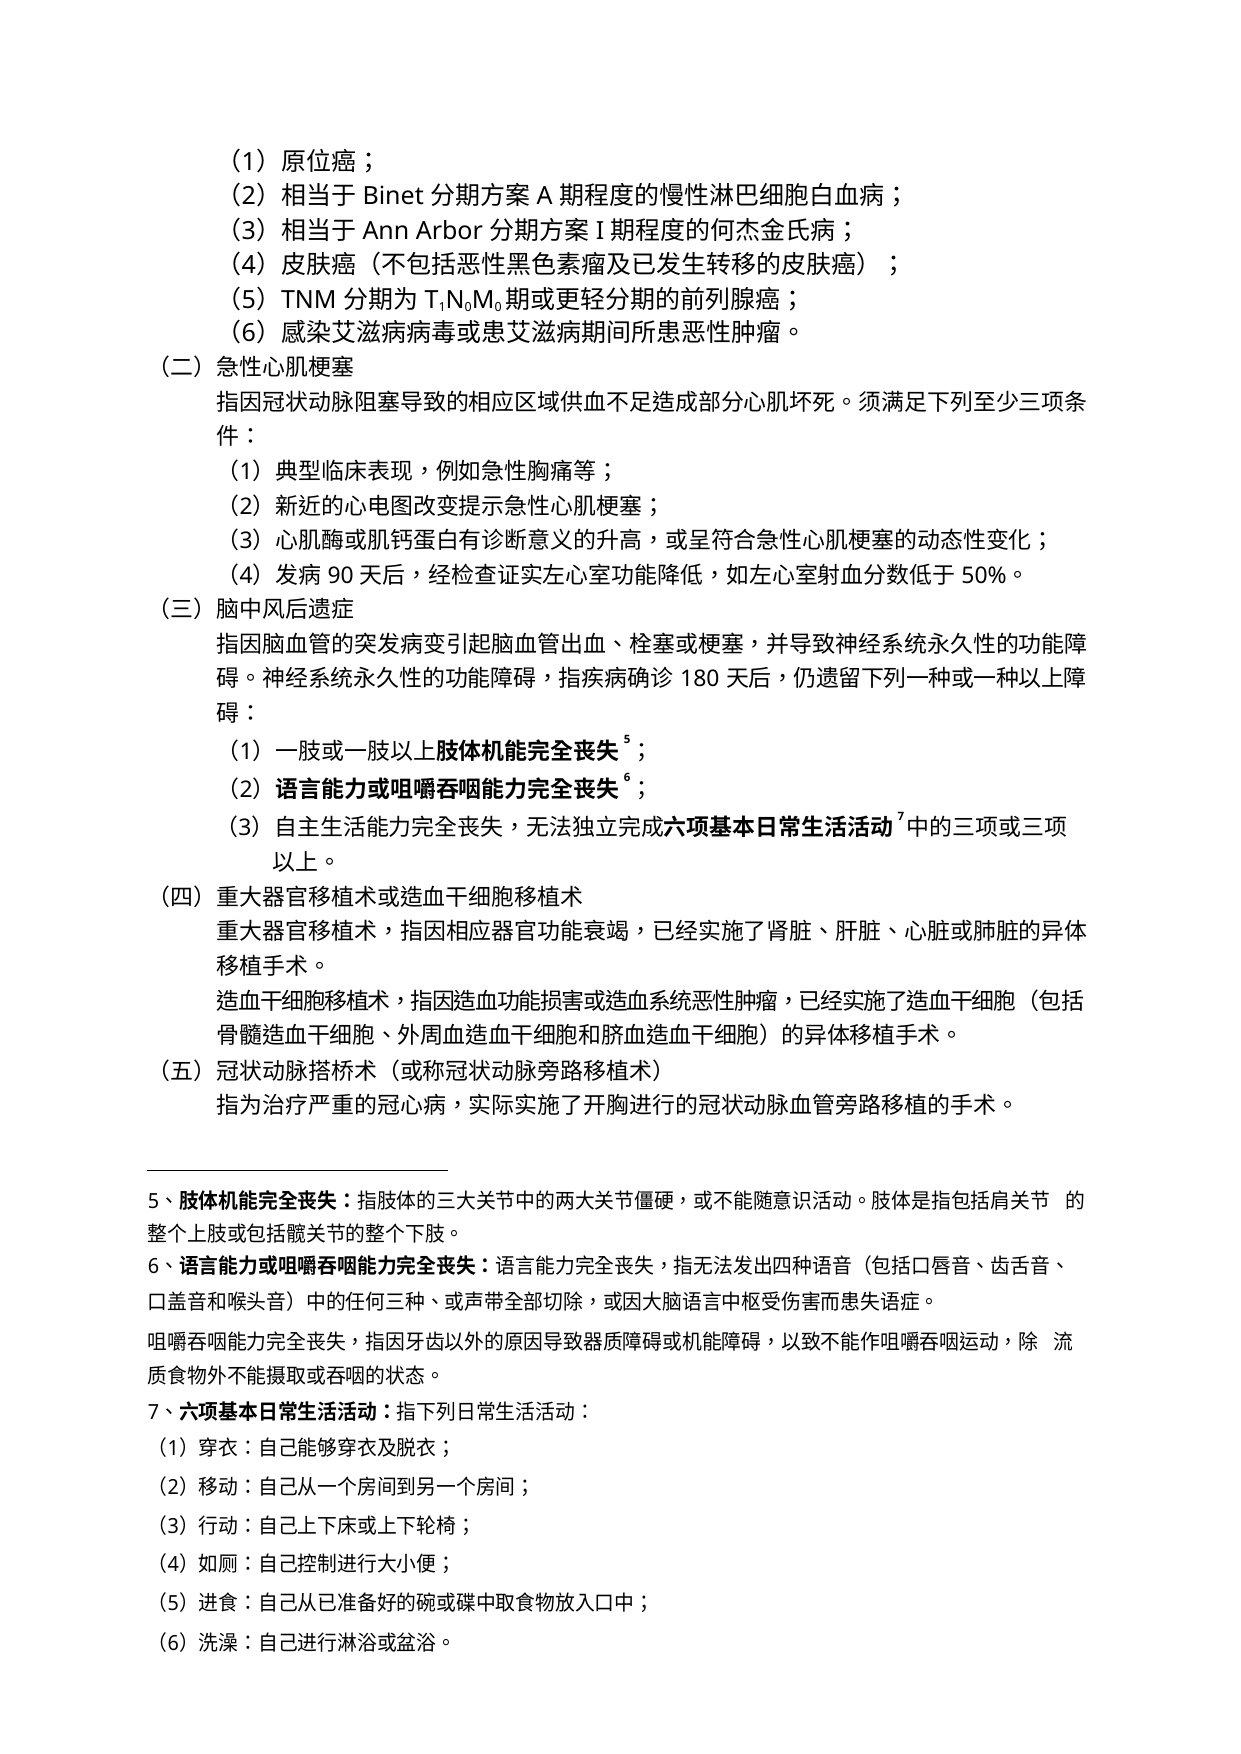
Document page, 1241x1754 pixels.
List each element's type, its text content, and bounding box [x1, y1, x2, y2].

text （1）穿衣：自己能够穿衣及脱衣； [148, 1433, 1115, 1462]
text 口盖音和喉头音）中的任何三种、或声带全部切除，或因大脑语言中枢受伤害而患失语症。 [148, 1287, 1115, 1316]
text （2）语言能力或咀嚼吞咽能力完全丧失6； [216, 769, 1115, 804]
text 6、语言能力或咀嚼吞咽能力完全丧失：语言能力完全丧失，指无法发出四种语音（包括口唇音、齿舌音、 [148, 1248, 1115, 1279]
text （6）洗澡：自己进行淋浴或盆浴。 [148, 1628, 1115, 1656]
text 造血干细胞移植术，指因造血功能损害或造血系统恶性肿瘤，已经实施了造血干细胞（包括骨髓造血干细胞、外周血造血干细胞和脐血造血干细胞）的异体移植手术。 [217, 985, 1093, 1051]
text （1）一肢或一肢以上肢体机能完全丧失5； [216, 732, 1115, 766]
text （3）心肌酶或肌钙蛋白有诊断意义的升高，或呈符合急性心肌梗塞的动态性变化； [216, 524, 1115, 555]
text （3）行动：自己上下床或上下轮椅； [148, 1511, 1115, 1539]
text （4）皮肤癌（不包括恶性黑色素瘤及已发生转移的皮肤癌）； [216, 247, 1115, 281]
text （3）自主生活能力完全丧失，无法独立完成六项基本日常生活活动7中的三项或三项以上。 [215, 808, 1082, 877]
text （4）如厕：自己控制进行大小便； [148, 1549, 1115, 1578]
text 指因脑血管的突发病变引起脑血管出血、栓塞或梗塞，并导致神经系统永久性的功能障碍。神经系统永久性的功能障碍，指疾病确诊 180 天后，仍遗留下列一种或一种以上障碍： [217, 628, 1088, 728]
text （四）重大器官移植术或造血干细胞移植术 [148, 881, 1115, 912]
text （4）发病 90 天后，经检查证实左心室功能降低，如左心室射血分数低于 50%。 [216, 559, 1115, 590]
text 指因冠状动脉阻塞导致的相应区域供血不足造成部分心肌坏死。须满足下列至少三项条件： [217, 386, 1088, 451]
text 指为治疗严重的冠心病，实际实施了开胸进行的冠状动脉血管旁路移植的手术。 [217, 1089, 1115, 1120]
text （1）典型临床表现，例如急性胸痛等； [216, 455, 1115, 486]
text （2）移动：自己从一个房间到另一个房间； [148, 1472, 1115, 1501]
text （6）感染艾滋病病毒或患艾滋病期间所患恶性肿瘤。 [216, 316, 1115, 348]
text （2）相当于 Binet 分期方案 A 期程度的慢性淋巴细胞白血病； [216, 178, 1115, 212]
subtitle （1）原位癌； [216, 143, 1115, 177]
text （2）新近的心电图改变提示急性心肌梗塞； [216, 490, 1115, 521]
text 5、肢体机能完全丧失：指肢体的三大关节中的两大关节僵硬，或不能随意识活动。肢体是指包括肩关节 的整个上肢或包括髋关节的整个下肢。 [148, 1181, 1099, 1248]
text （5）TNM 分期为 T1N0M0 期或更轻分期的前列腺癌； [216, 282, 1115, 316]
text （三）脑中风后遗症 [148, 593, 1115, 624]
text （五）冠状动脉搭桥术（或称冠状动脉旁路移植术） [148, 1054, 1115, 1086]
text （二）急性心肌梗塞 [148, 351, 1115, 382]
text 7、六项基本日常生活活动：指下列日常生活活动： [148, 1396, 1115, 1426]
text （3）相当于 Ann Arbor 分期方案 I 期程度的何杰金氏病； [216, 213, 1115, 247]
text 重大器官移植术，指因相应器官功能衰竭，已经实施了肾脏、肝脏、心脏或肺脏的异体移植手术。 [217, 915, 1088, 981]
text （5）进食：自己从已准备好的碗或碟中取食物放入口中； [148, 1588, 1115, 1616]
text 咀嚼吞咽能力完全丧失，指因牙齿以外的原因导致器质障碍或机能障碍，以致不能作咀嚼吞咽运动，除 流质食物外不能摄取或吞咽的状态。 [148, 1327, 1085, 1389]
